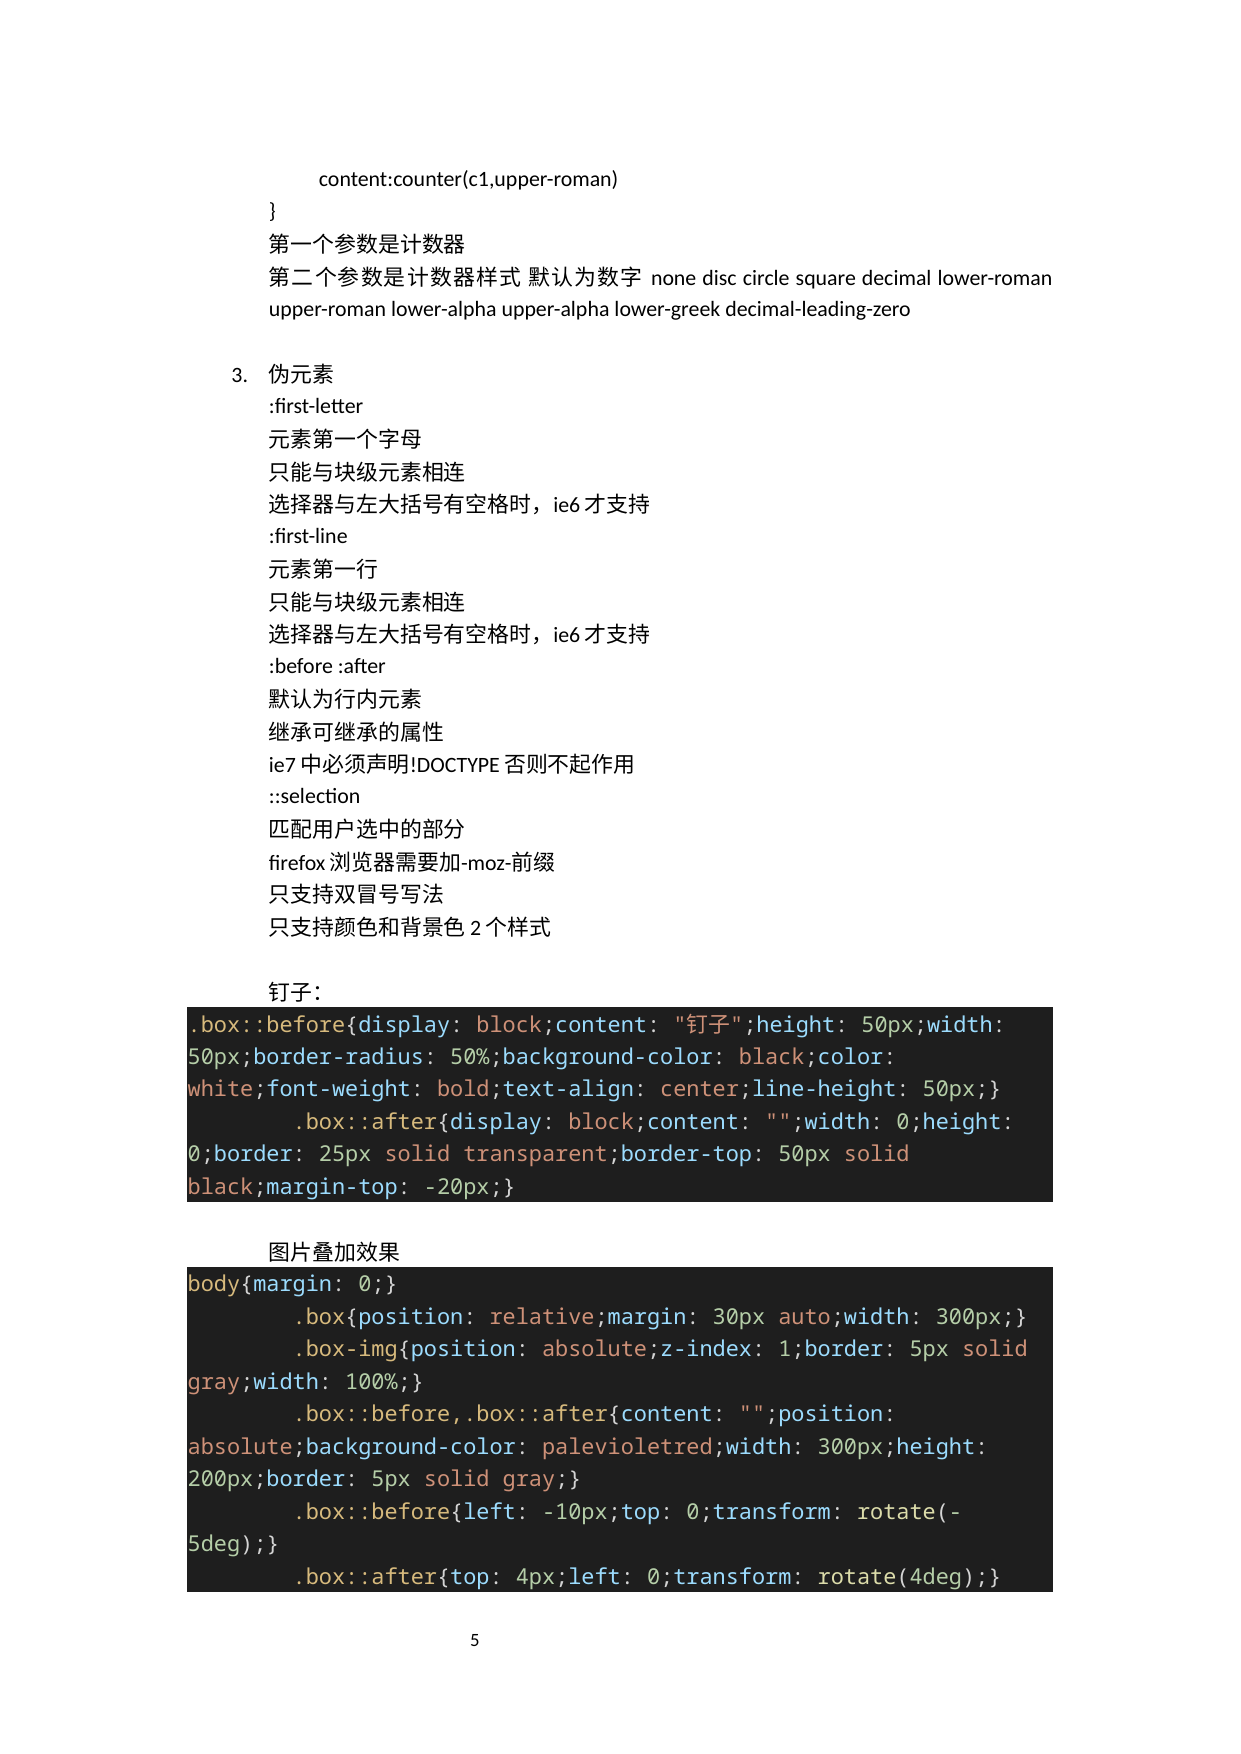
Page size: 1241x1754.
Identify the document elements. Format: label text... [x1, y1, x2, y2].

text .box::before,.box::after{content: "";position: absolute;background-color: palevioletred;width: 300px;height: 200px;border: 5px solid gray;} [187, 1397, 1053, 1494]
list 只支持颜色和背景色2个样式 [269, 909, 1053, 942]
list 选择器与左大括号有空格时，ie6才支持 [269, 487, 1053, 519]
text .box::before{display: block;content: "钉子";height: 50px;width: 50px;border-radius: 50%;background-color: black;color: white;font-weight: bold;text-align: center;line-height: 50px;} [187, 1007, 1053, 1104]
text .box::after{top: 4px;left: 0;transform: rotate(4deg);} [187, 1559, 1053, 1592]
list } [269, 194, 1053, 227]
text body{margin: 0;} [187, 1267, 1053, 1299]
list 选择器与左大括号有空格时，ie6才支持 [269, 617, 1053, 649]
list 伪元素 [231, 357, 1053, 389]
list 图片叠加效果 [269, 1234, 1053, 1267]
list 只支持双冒号写法 [269, 877, 1053, 909]
list content:counter(c1,upper-roman) [269, 162, 1053, 194]
text .box::after{display: block;content: "";width: 0;height: 0;border: 25px solid transparent;border-top: 50px solid black;margin-top: -20px;} [187, 1104, 1053, 1202]
list :before :after [269, 649, 1053, 682]
list 匹配用户选中的部分 [269, 812, 1053, 844]
list 第二个参数是计数器样式 默认为数字 none disc circle square decimal lower-roman upper-roman lower-alpha upper-alpha lower-greek decimal-leading-zero [269, 259, 1053, 324]
list ie7中必须声明!DOCTYPE否则不起作用 [269, 747, 1053, 779]
list 钉子： [269, 974, 1053, 1007]
list 只能与块级元素相连 [269, 454, 1053, 487]
text .box-img{position: absolute;z-index: 1;border: 5px solid gray;width: 100%;} [187, 1332, 1053, 1397]
text .box{position: relative;margin: 30px auto;width: 300px;} [187, 1299, 1053, 1332]
list 只能与块级元素相连 [269, 584, 1053, 617]
list firefox浏览器需要加-moz-前缀 [269, 844, 1053, 877]
list 元素第一个字母 [269, 422, 1053, 454]
list 继承可继承的属性 [269, 714, 1053, 747]
list 默认为行内元素 [269, 682, 1053, 714]
list ::selection [269, 779, 1053, 812]
list 元素第一行 [269, 552, 1053, 584]
text .box::before{left: -10px;top: 0;transform: rotate(-5deg);} [187, 1494, 1053, 1559]
list :first-letter [269, 389, 1053, 422]
list :first-line [269, 519, 1053, 552]
list 第一个参数是计数器 [269, 227, 1053, 259]
